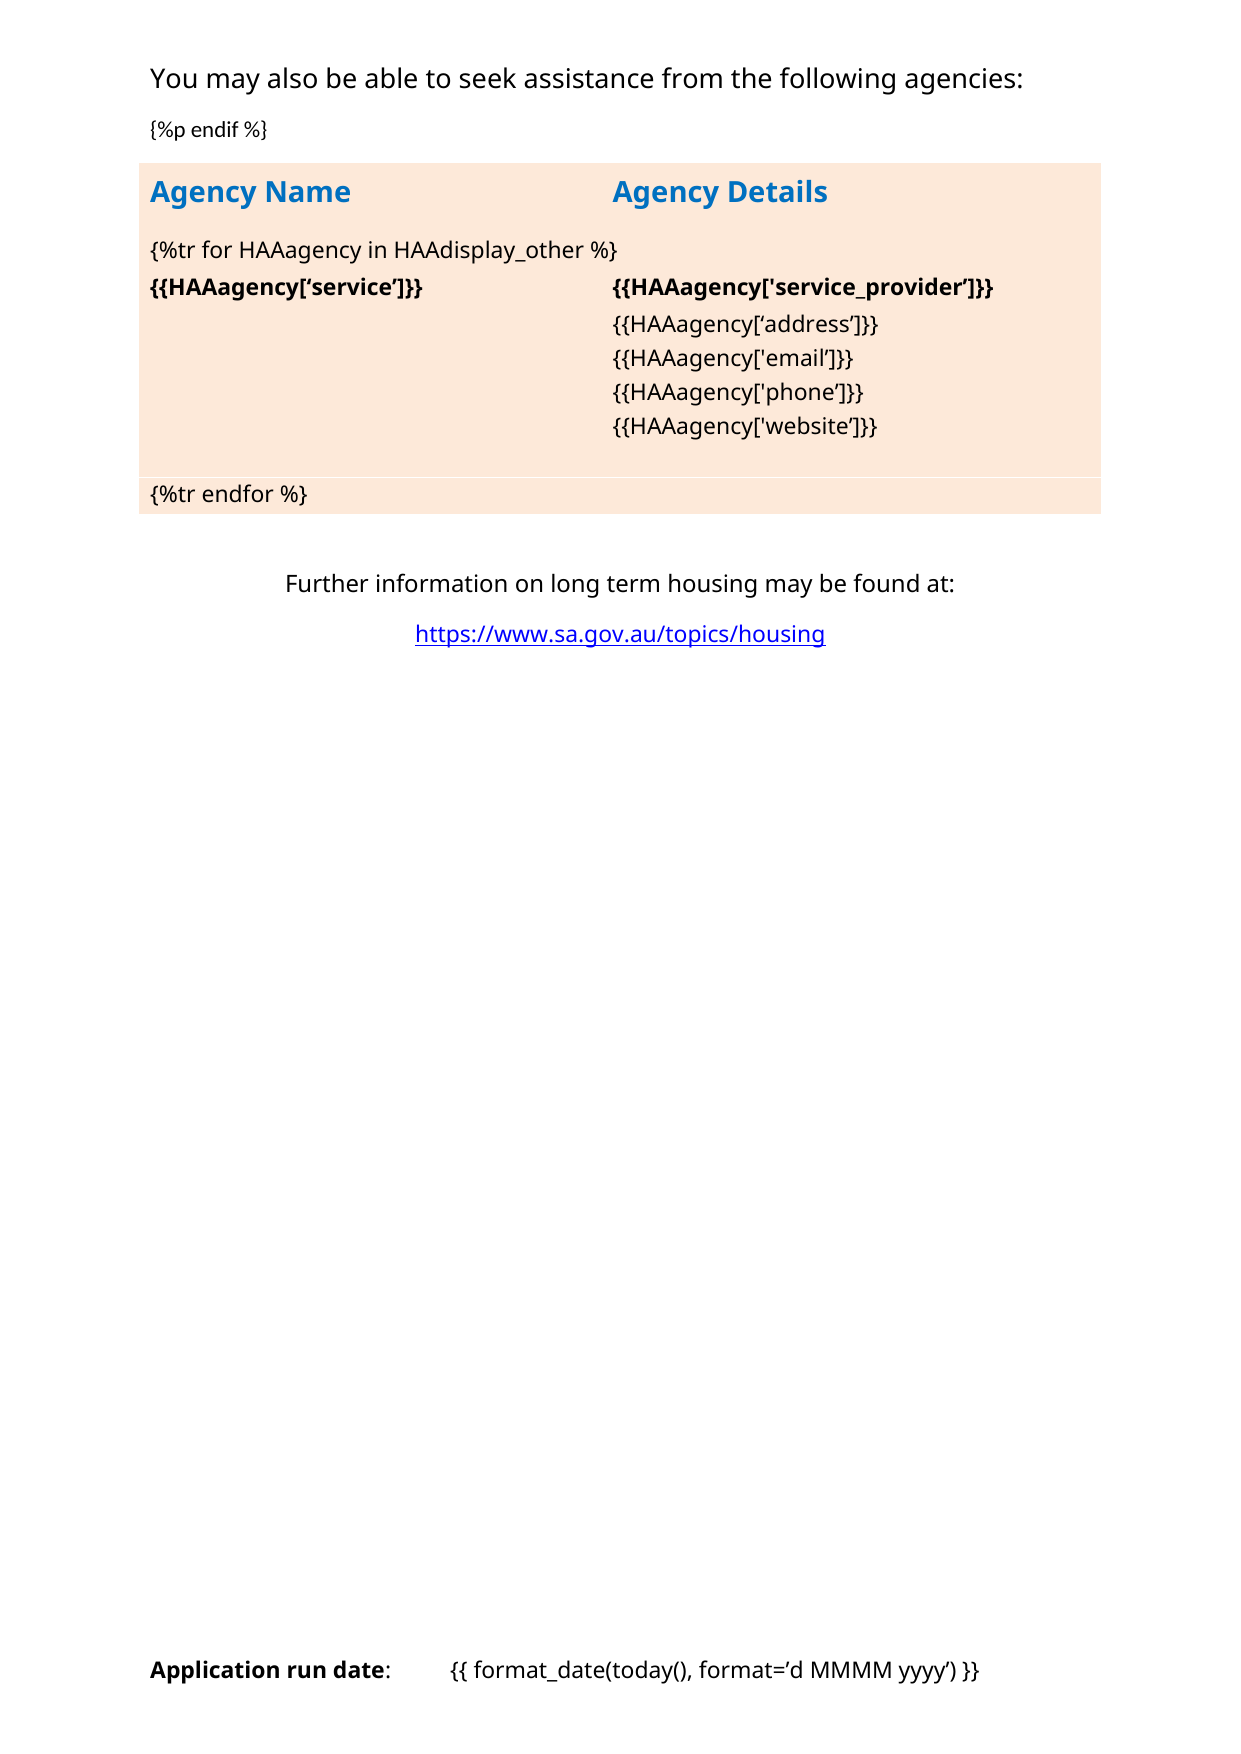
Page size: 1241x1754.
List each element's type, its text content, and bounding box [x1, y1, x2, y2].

text {%p endif %} [150, 116, 1090, 143]
table_cell {{HAAagency[‘service’]}} [139, 271, 601, 477]
table_cell {%tr endfor %} [139, 478, 1101, 514]
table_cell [601, 271, 1101, 477]
text https://www.sa.gov.au/topics/housing [150, 618, 1090, 649]
text You may also be able to seek assistance from the following agencies: [150, 59, 1090, 96]
table_header Agency Name [139, 163, 601, 234]
table_cell {%tr for HAAagency in HAAdisplay_other %} [139, 234, 1101, 271]
table_header Agency Details [601, 163, 1101, 234]
text Further information on long term housing may be found at: [150, 566, 1090, 599]
